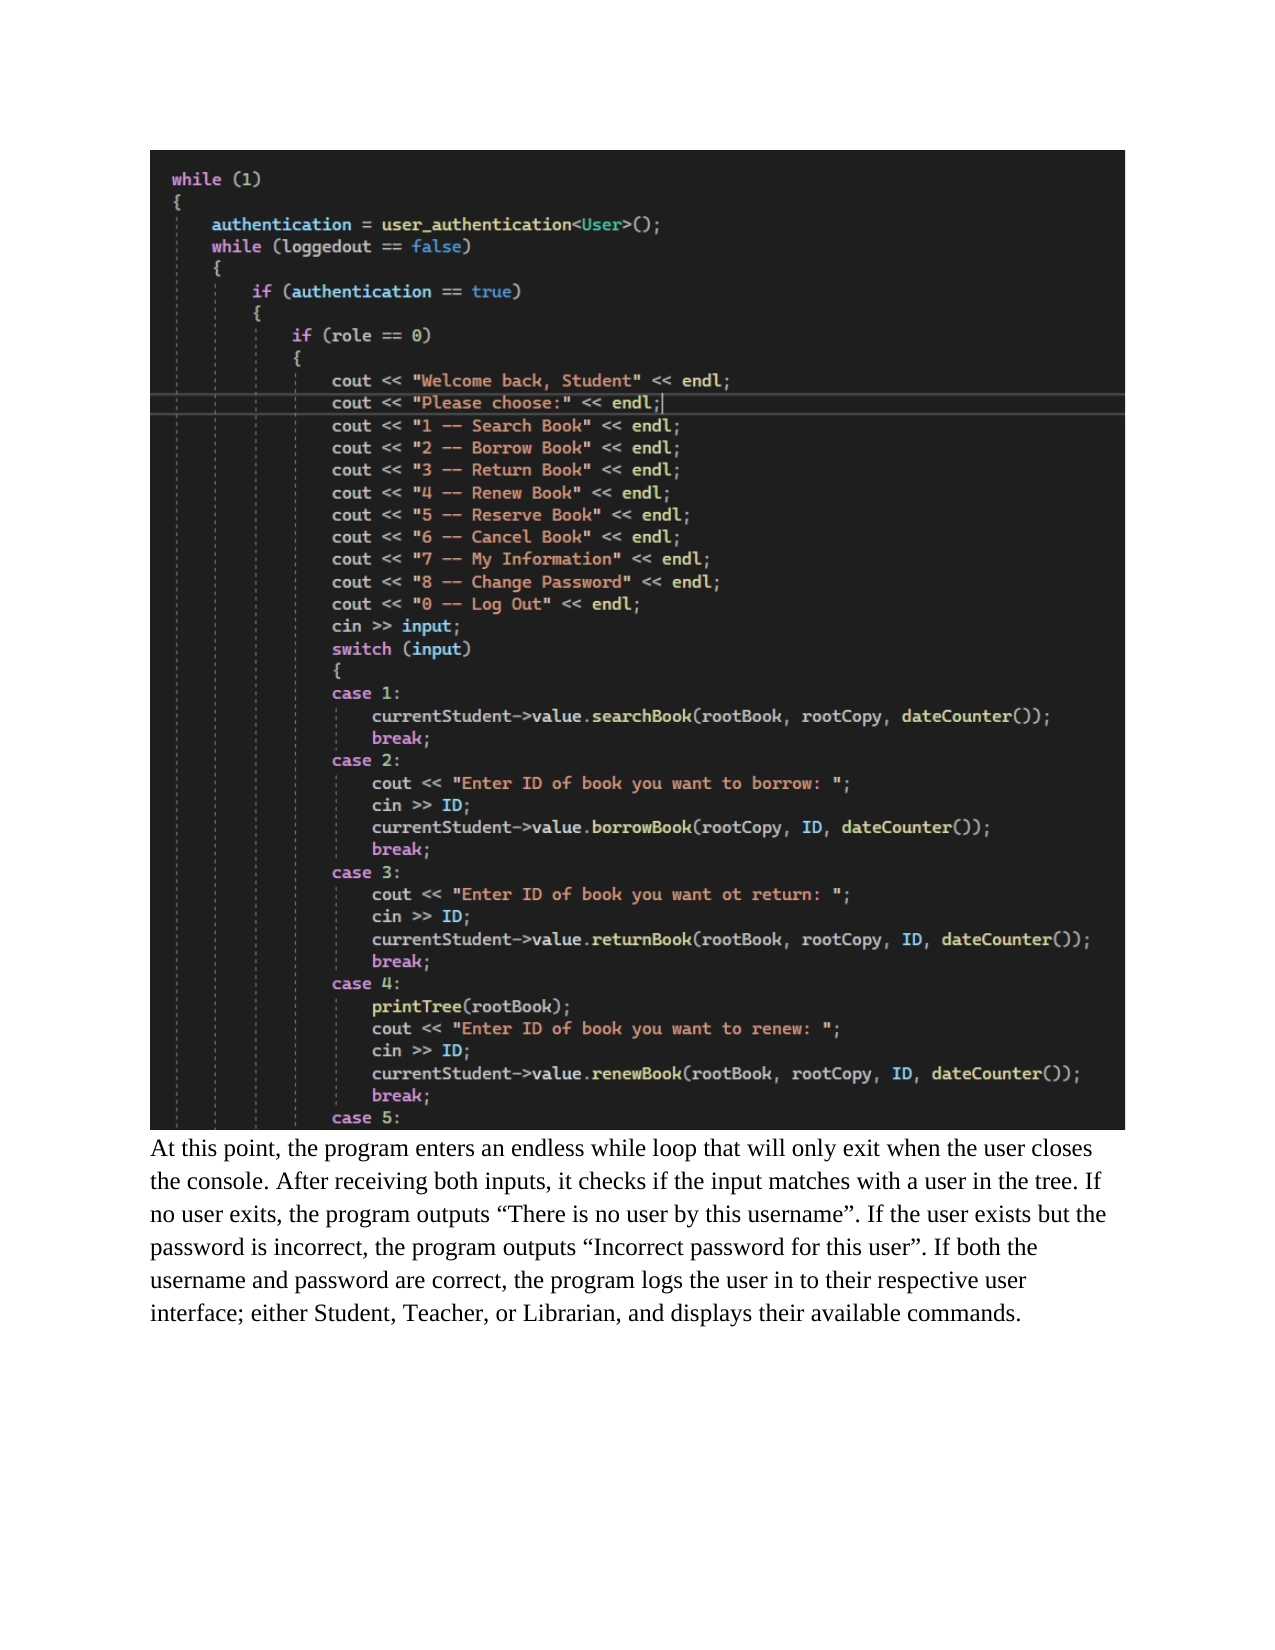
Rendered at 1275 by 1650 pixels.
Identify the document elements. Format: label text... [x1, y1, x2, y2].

picture [150, 150, 1125, 1130]
text At this point, the program enters an endless while loop that will only exit when the user closes the console. After receiving both inputs, it checks if the input matches with a user in the tree. If no user exits, the program outputs “There is no user by this username”. If the user exists but the password is incorrect, the program outputs “Incorrect password for this user”. If both the username and password are correct, the program logs the user in to their respective user interface; either Student, Teacher, or Librarian, and displays their available commands. [150, 1133, 1125, 1327]
